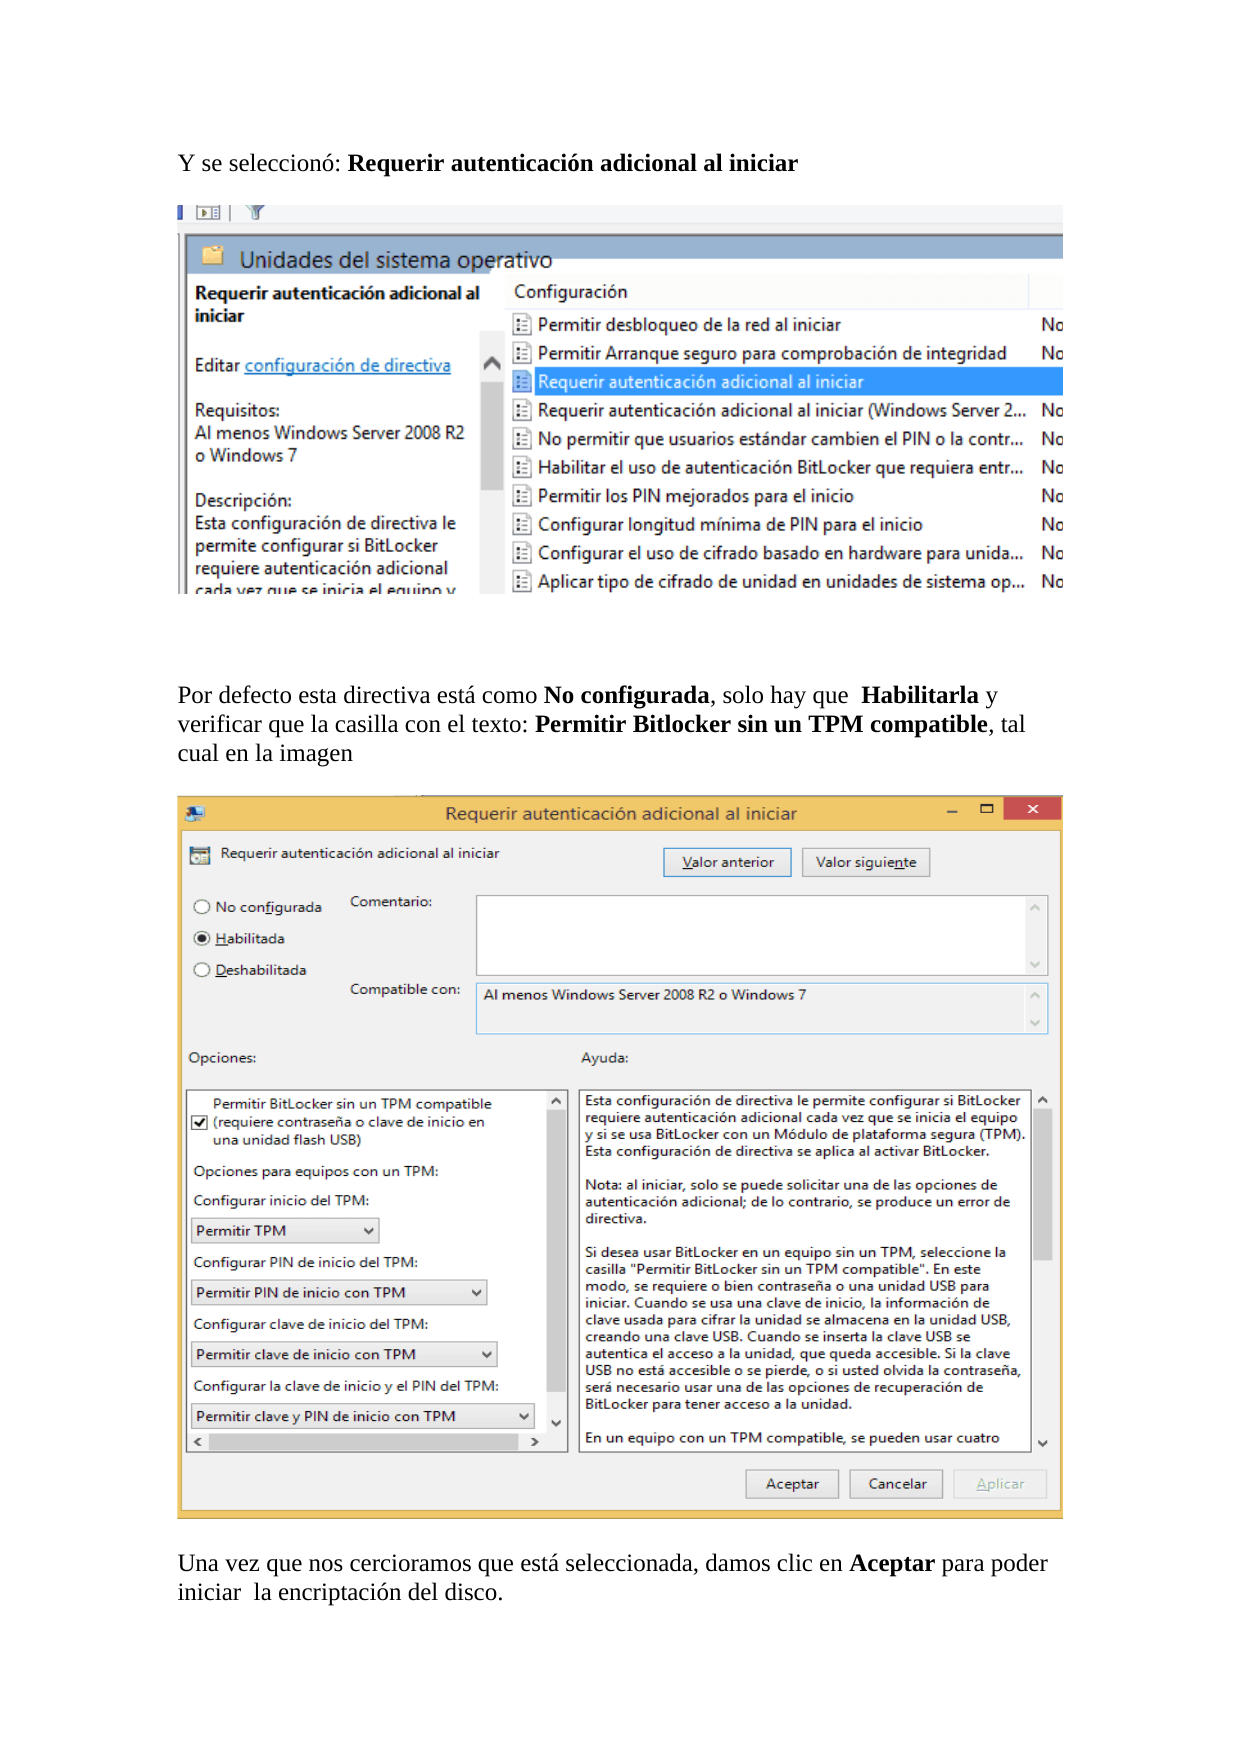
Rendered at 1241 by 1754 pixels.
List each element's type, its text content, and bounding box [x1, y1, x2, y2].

text Una vez que nos cercioramos que está seleccionada, damos clic en Aceptar para poder iniciar la encriptación del disco. [177, 1548, 1063, 1606]
text Y se seleccionó: Requerir autenticación adicional al iniciar [177, 148, 1063, 176]
picture [177, 795, 1063, 1519]
text Por defecto esta directiva está como No configurada, solo hay que Habilitarla y verificar que la casilla con el texto: Permitir Bitlocker sin un TPM compatible, tal cual en la imagen [177, 680, 1063, 766]
picture [177, 205, 1063, 594]
